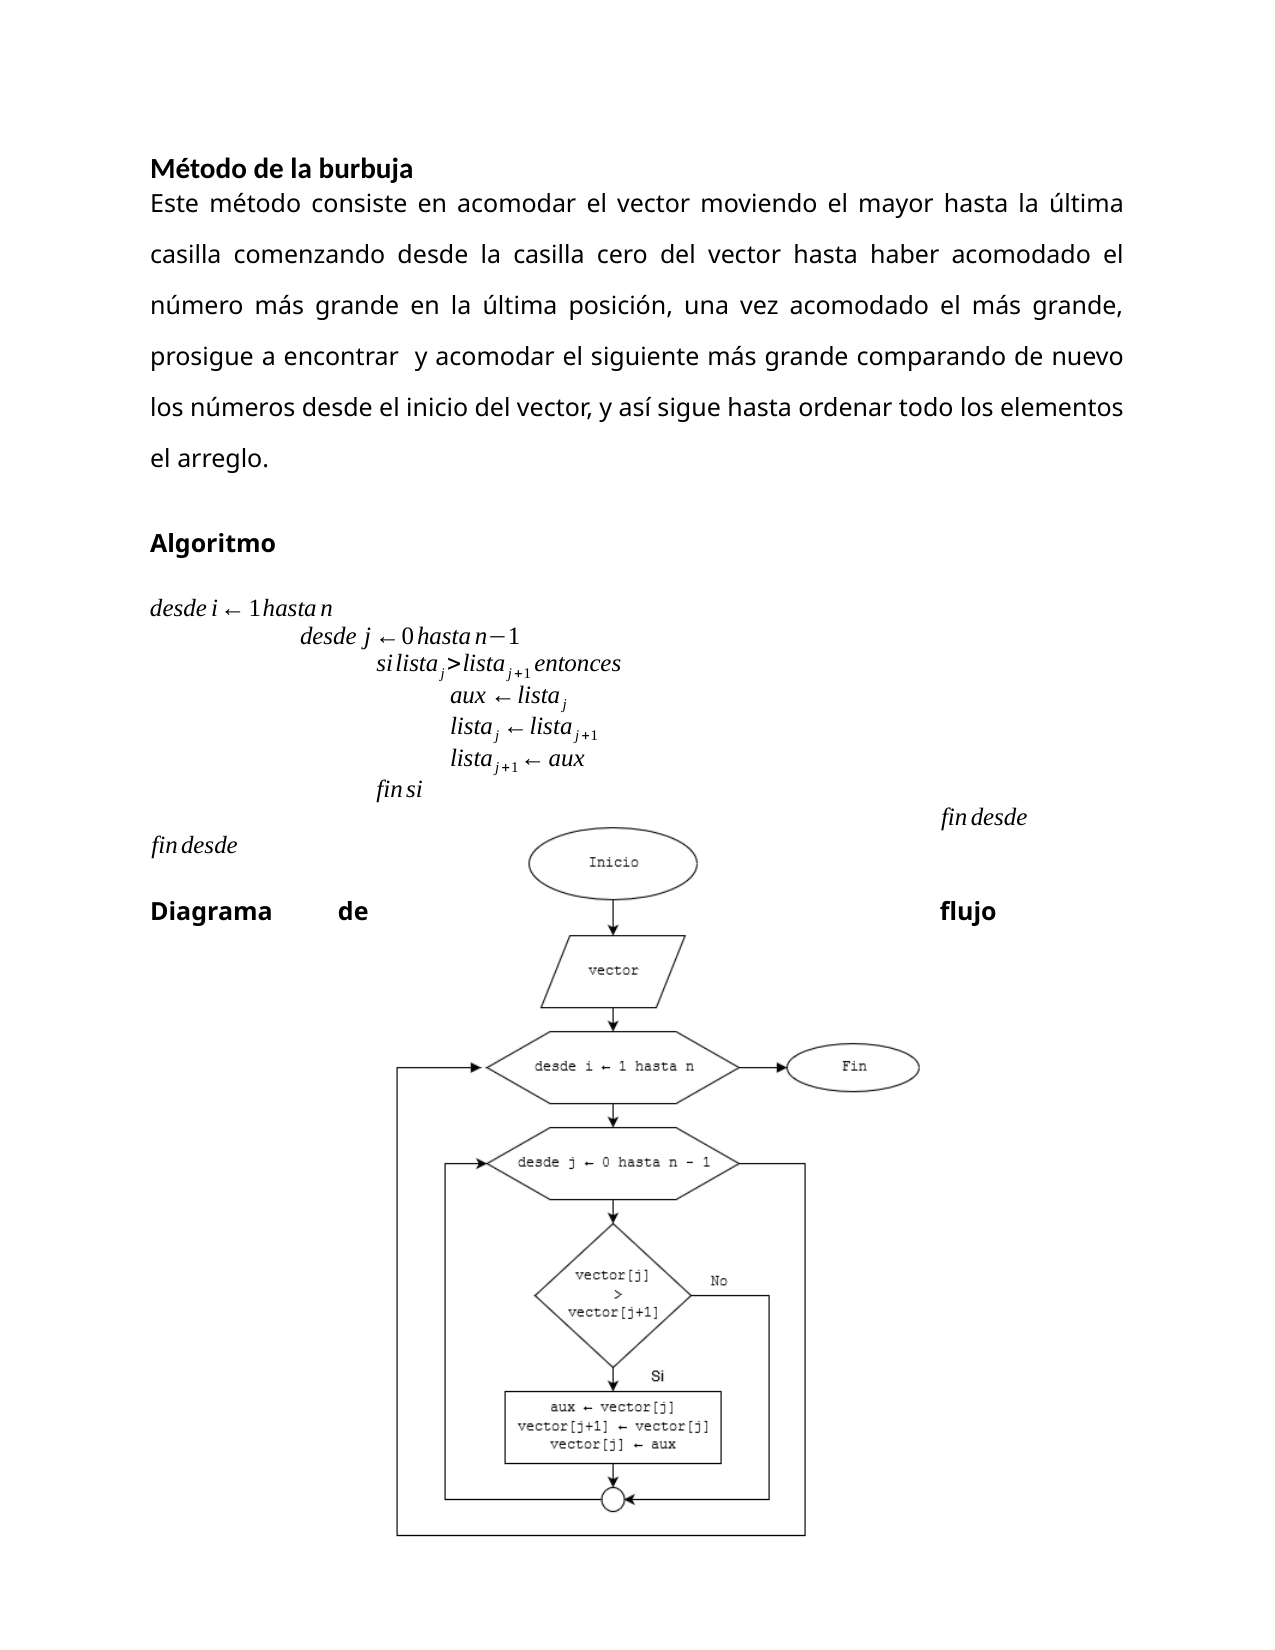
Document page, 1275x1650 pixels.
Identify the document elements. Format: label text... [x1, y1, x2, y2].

text Este método consiste en acomodar el vector moviendo el mayor hasta la última casilla comenzando desde la casilla cero del vector hasta haber acomodado el número más grande en la última posición, una vez acomodado el más grande, prosigue a encontrar y acomodar el siguiente más grande comparando de nuevo los números desde el inicio del vector, y así sigue hasta ordenar todo los elementos el arreglo. [150, 186, 1125, 475]
text Algoritmo [150, 526, 1125, 560]
text Diagrama de flujo [150, 894, 612, 928]
text Método de la burbuja [150, 150, 1125, 186]
text Diagrama de flujo [614, 894, 1125, 928]
